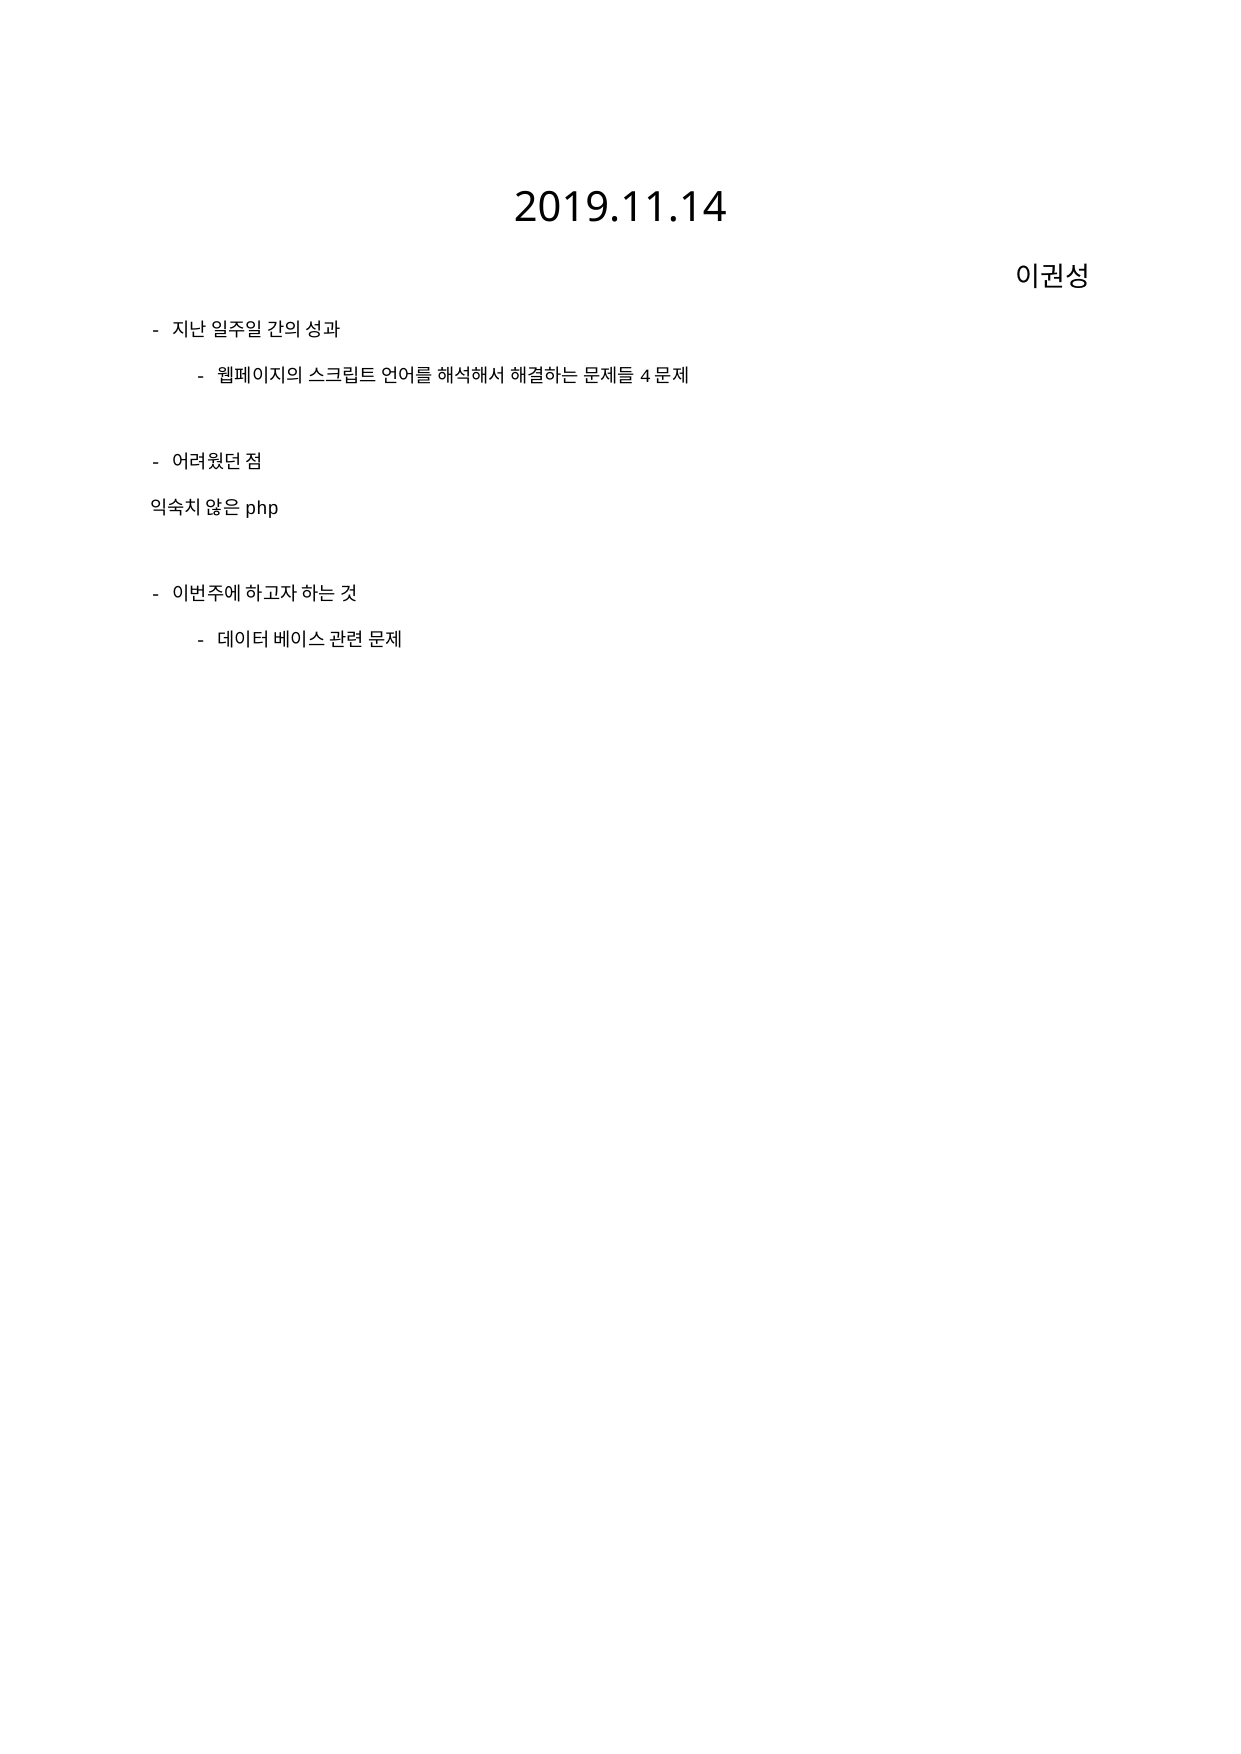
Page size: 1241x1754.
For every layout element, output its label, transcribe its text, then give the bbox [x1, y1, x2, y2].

list - 지난 일주일 간의 성과 [150, 314, 1090, 342]
list - 어려웠던 점 [150, 446, 1090, 474]
list 익숙치 않은 php [150, 492, 1090, 520]
list - 이번주에 하고자 하는 것 [150, 578, 1090, 606]
list 2019.11.14 [150, 177, 1090, 234]
list 이권성 [150, 255, 1090, 294]
list - 웹페이지의 스크립트 언어를 해석해서 해결하는 문제들 4문제 [150, 360, 1090, 388]
list - 데이터 베이스 관련 문제 [150, 624, 1090, 652]
